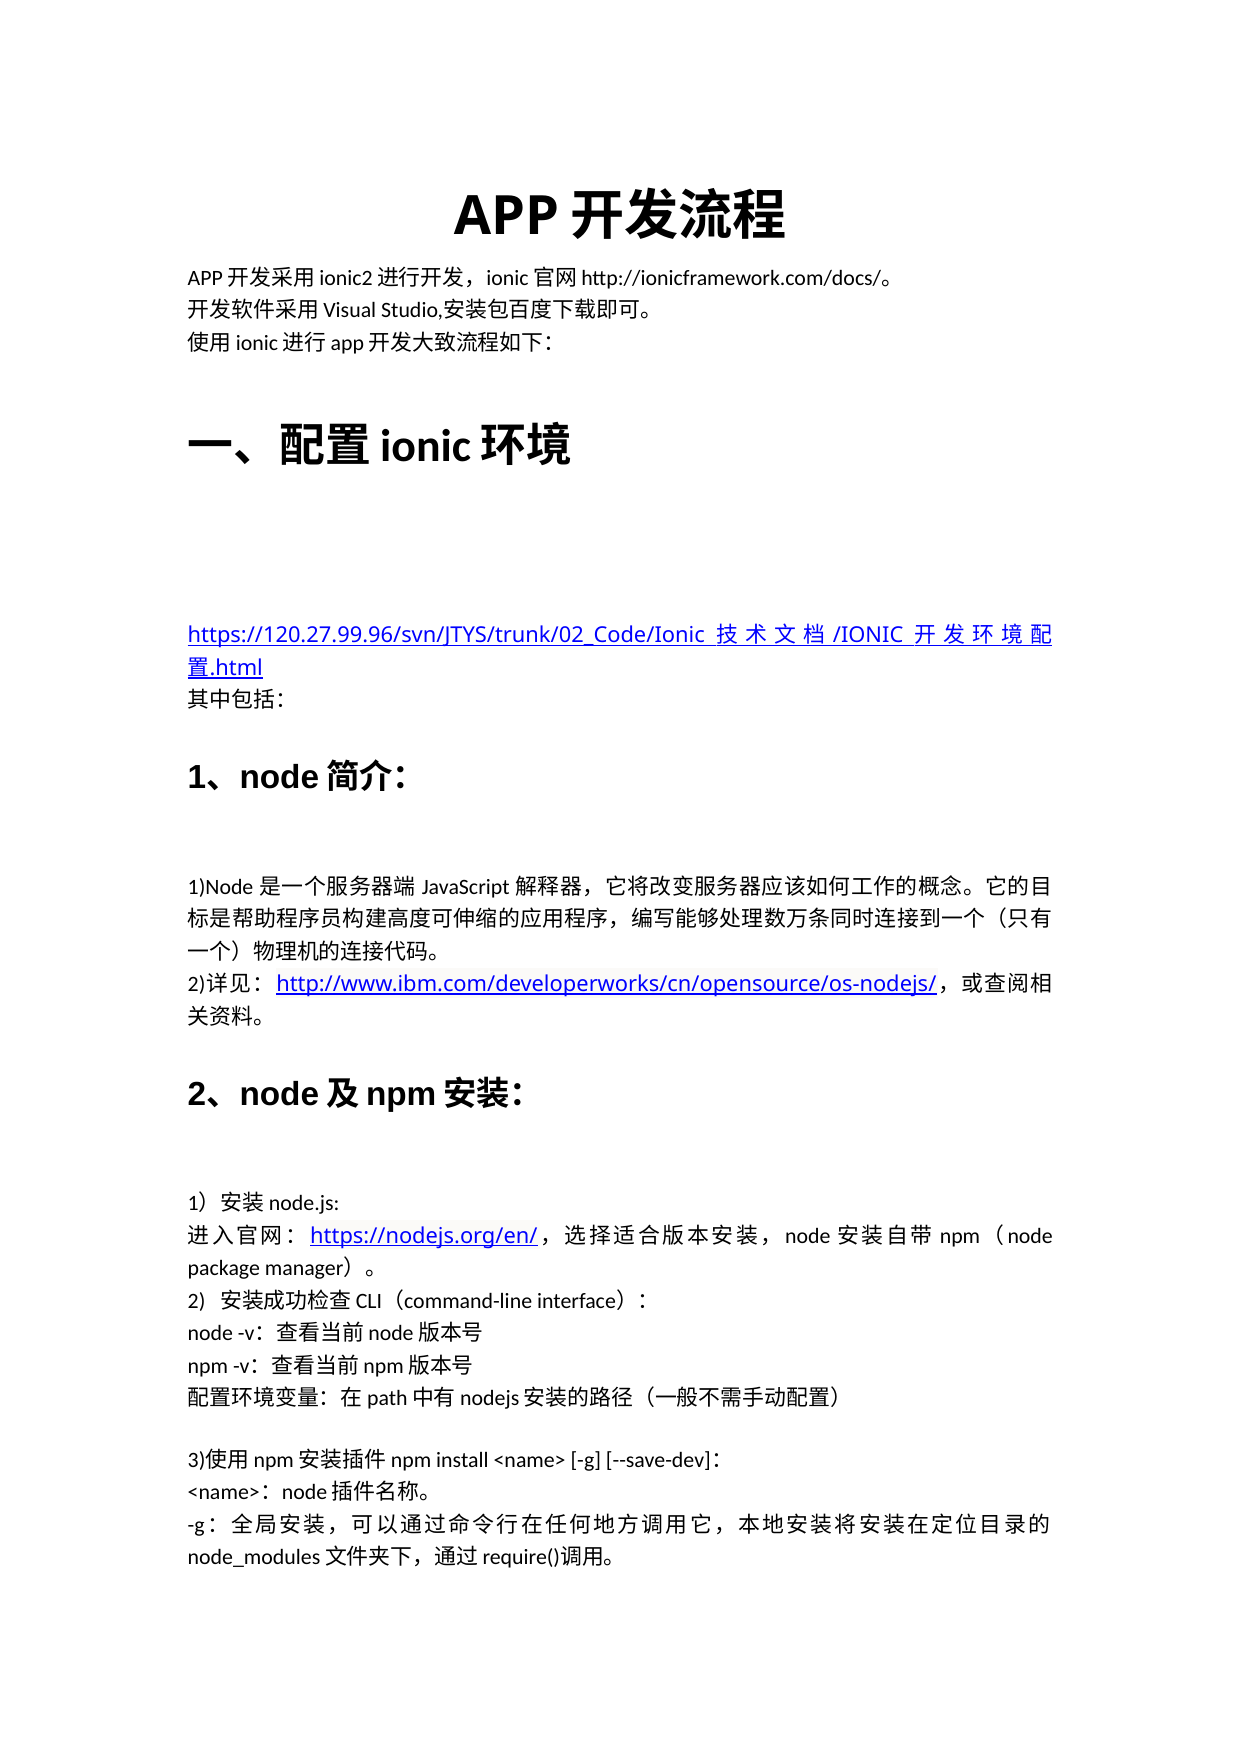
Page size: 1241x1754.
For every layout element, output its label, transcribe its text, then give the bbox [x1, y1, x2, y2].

text APP开发采用ionic2进行开发，ionic官网http://ionicframework.com/docs/。 [187, 259, 1053, 292]
text 进入官网：https://nodejs.org/en/，选择适合版本安装，node安装自带npm（node package manager）。 [187, 1217, 1053, 1282]
text 使用ionic进行app开发大致流程如下： [187, 324, 1053, 357]
subtitle 1、node简介： [187, 742, 1053, 807]
text 2)详见：http://www.ibm.com/developerworks/cn/opensource/os-nodejs/，或查阅相关资料。 [187, 966, 1053, 1031]
text 1)Node 是一个服务器端 JavaScript 解释器，它将改变服务器应该如何工作的概念。它的目标是帮助程序员构建高度可伸缩的应用程序，编写能够处理数万条同时连接到一个（只有一个）物理机的连接代码。 [187, 868, 1053, 966]
list 安装成功检查CLI（command-line interface）： node -v：查看当前node版本号 npm -v：查看当前npm版本号 [187, 1282, 1053, 1380]
text 开发软件采用Visual Studio,安装包百度下载即可。 [187, 292, 1053, 324]
text 1）安装node.js: [187, 1185, 1053, 1217]
text 其中包括： [187, 682, 1053, 714]
text https://120.27.99.96/svn/JTYS/trunk/02_Code/Ionic技术文档/IONIC开发环境配置.html [187, 617, 1053, 682]
list 配置环境变量：在path中有nodejs安装的路径（一般不需手动配置） [187, 1380, 1053, 1412]
subtitle 配置ionic环境 [187, 392, 1053, 490]
subtitle 2、node及npm安装： [187, 1058, 1053, 1123]
text APP开发流程 [187, 162, 1053, 259]
